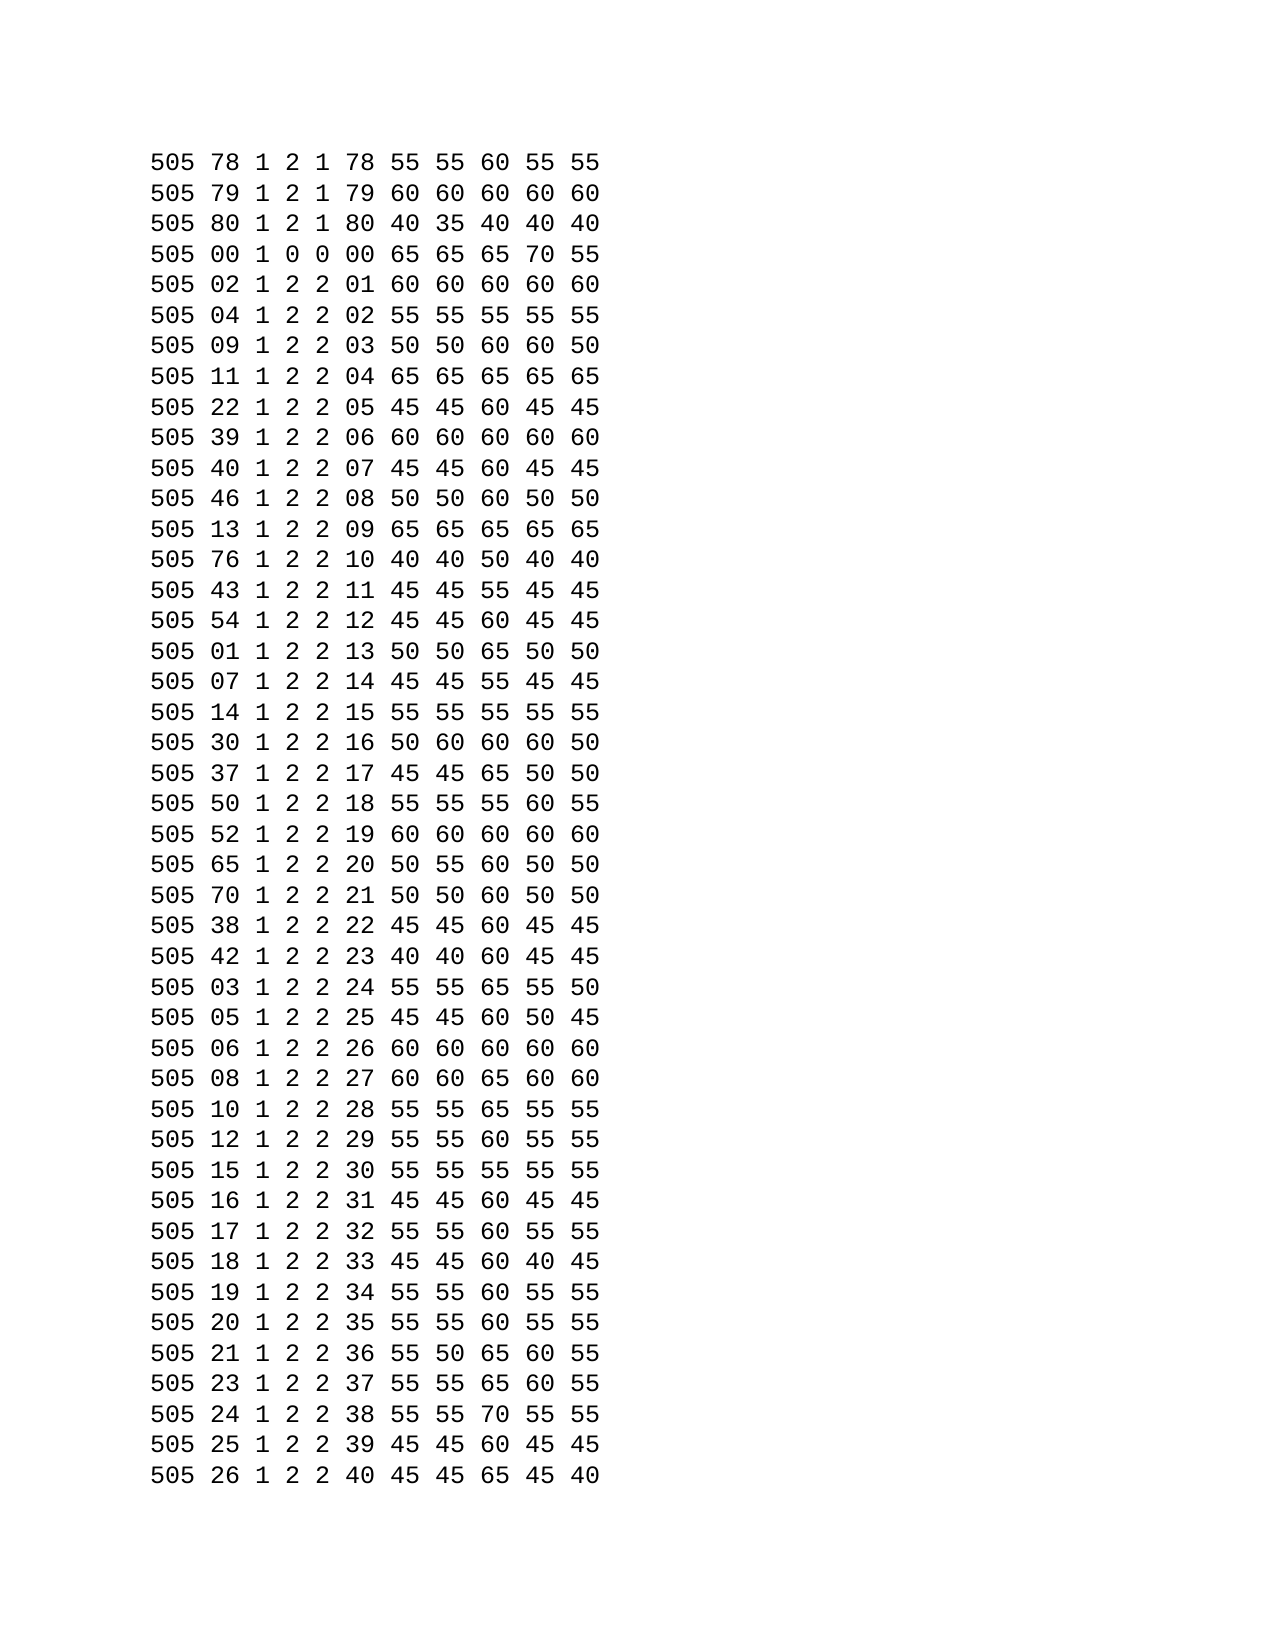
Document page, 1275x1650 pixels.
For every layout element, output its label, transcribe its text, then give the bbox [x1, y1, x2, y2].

text 505 70 1 2 2 21 50 50 60 50 50 [150, 882, 1125, 911]
text 505 12 1 2 2 29 55 55 60 55 55 [150, 1127, 1125, 1155]
text 505 76 1 2 2 10 40 40 50 40 40 [150, 547, 1125, 575]
text 505 08 1 2 2 27 60 60 65 60 60 [150, 1066, 1125, 1094]
text 505 26 1 2 2 40 45 45 65 45 40 [150, 1462, 1125, 1491]
text 505 06 1 2 2 26 60 60 60 60 60 [150, 1035, 1125, 1063]
text 505 38 1 2 2 22 45 45 60 45 45 [150, 913, 1125, 941]
text 505 20 1 2 2 35 55 55 60 55 55 [150, 1310, 1125, 1338]
text 505 80 1 2 1 80 40 35 40 40 40 [150, 211, 1125, 239]
text 505 24 1 2 2 38 55 55 70 55 55 [150, 1401, 1125, 1430]
text 505 43 1 2 2 11 45 45 55 45 45 [150, 577, 1125, 606]
text 505 16 1 2 2 31 45 45 60 45 45 [150, 1188, 1125, 1216]
text 505 22 1 2 2 05 45 45 60 45 45 [150, 394, 1125, 422]
text 505 14 1 2 2 15 55 55 55 55 55 [150, 699, 1125, 728]
text 505 52 1 2 2 19 60 60 60 60 60 [150, 821, 1125, 850]
text 505 30 1 2 2 16 50 60 60 60 50 [150, 730, 1125, 758]
text 505 17 1 2 2 32 55 55 60 55 55 [150, 1218, 1125, 1247]
text 505 50 1 2 2 18 55 55 55 60 55 [150, 791, 1125, 819]
text 505 21 1 2 2 36 55 50 65 60 55 [150, 1340, 1125, 1369]
text 505 79 1 2 1 79 60 60 60 60 60 [150, 181, 1125, 209]
text 505 10 1 2 2 28 55 55 65 55 55 [150, 1096, 1125, 1124]
text 505 04 1 2 2 02 55 55 55 55 55 [150, 303, 1125, 331]
text 505 15 1 2 2 30 55 55 55 55 55 [150, 1157, 1125, 1186]
text 505 23 1 2 2 37 55 55 65 60 55 [150, 1371, 1125, 1399]
text 505 19 1 2 2 34 55 55 60 55 55 [150, 1279, 1125, 1308]
text 505 09 1 2 2 03 50 50 60 60 50 [150, 333, 1125, 361]
text 505 40 1 2 2 07 45 45 60 45 45 [150, 455, 1125, 483]
text 505 54 1 2 2 12 45 45 60 45 45 [150, 608, 1125, 636]
text 505 65 1 2 2 20 50 55 60 50 50 [150, 852, 1125, 880]
text 505 00 1 0 0 00 65 65 65 70 55 [150, 242, 1125, 270]
text 505 13 1 2 2 09 65 65 65 65 65 [150, 516, 1125, 544]
text 505 42 1 2 2 23 40 40 60 45 45 [150, 943, 1125, 972]
text 505 25 1 2 2 39 45 45 60 45 45 [150, 1432, 1125, 1460]
text 505 03 1 2 2 24 55 55 65 55 50 [150, 974, 1125, 1002]
text 505 05 1 2 2 25 45 45 60 50 45 [150, 1004, 1125, 1033]
text 505 39 1 2 2 06 60 60 60 60 60 [150, 425, 1125, 453]
text 505 78 1 2 1 78 55 55 60 55 55 [150, 150, 1125, 178]
text 505 01 1 2 2 13 50 50 65 50 50 [150, 638, 1125, 667]
text 505 18 1 2 2 33 45 45 60 40 45 [150, 1249, 1125, 1277]
text 505 11 1 2 2 04 65 65 65 65 65 [150, 364, 1125, 392]
text 505 37 1 2 2 17 45 45 65 50 50 [150, 760, 1125, 789]
text 505 02 1 2 2 01 60 60 60 60 60 [150, 272, 1125, 300]
text 505 46 1 2 2 08 50 50 60 50 50 [150, 486, 1125, 514]
text 505 07 1 2 2 14 45 45 55 45 45 [150, 669, 1125, 697]
